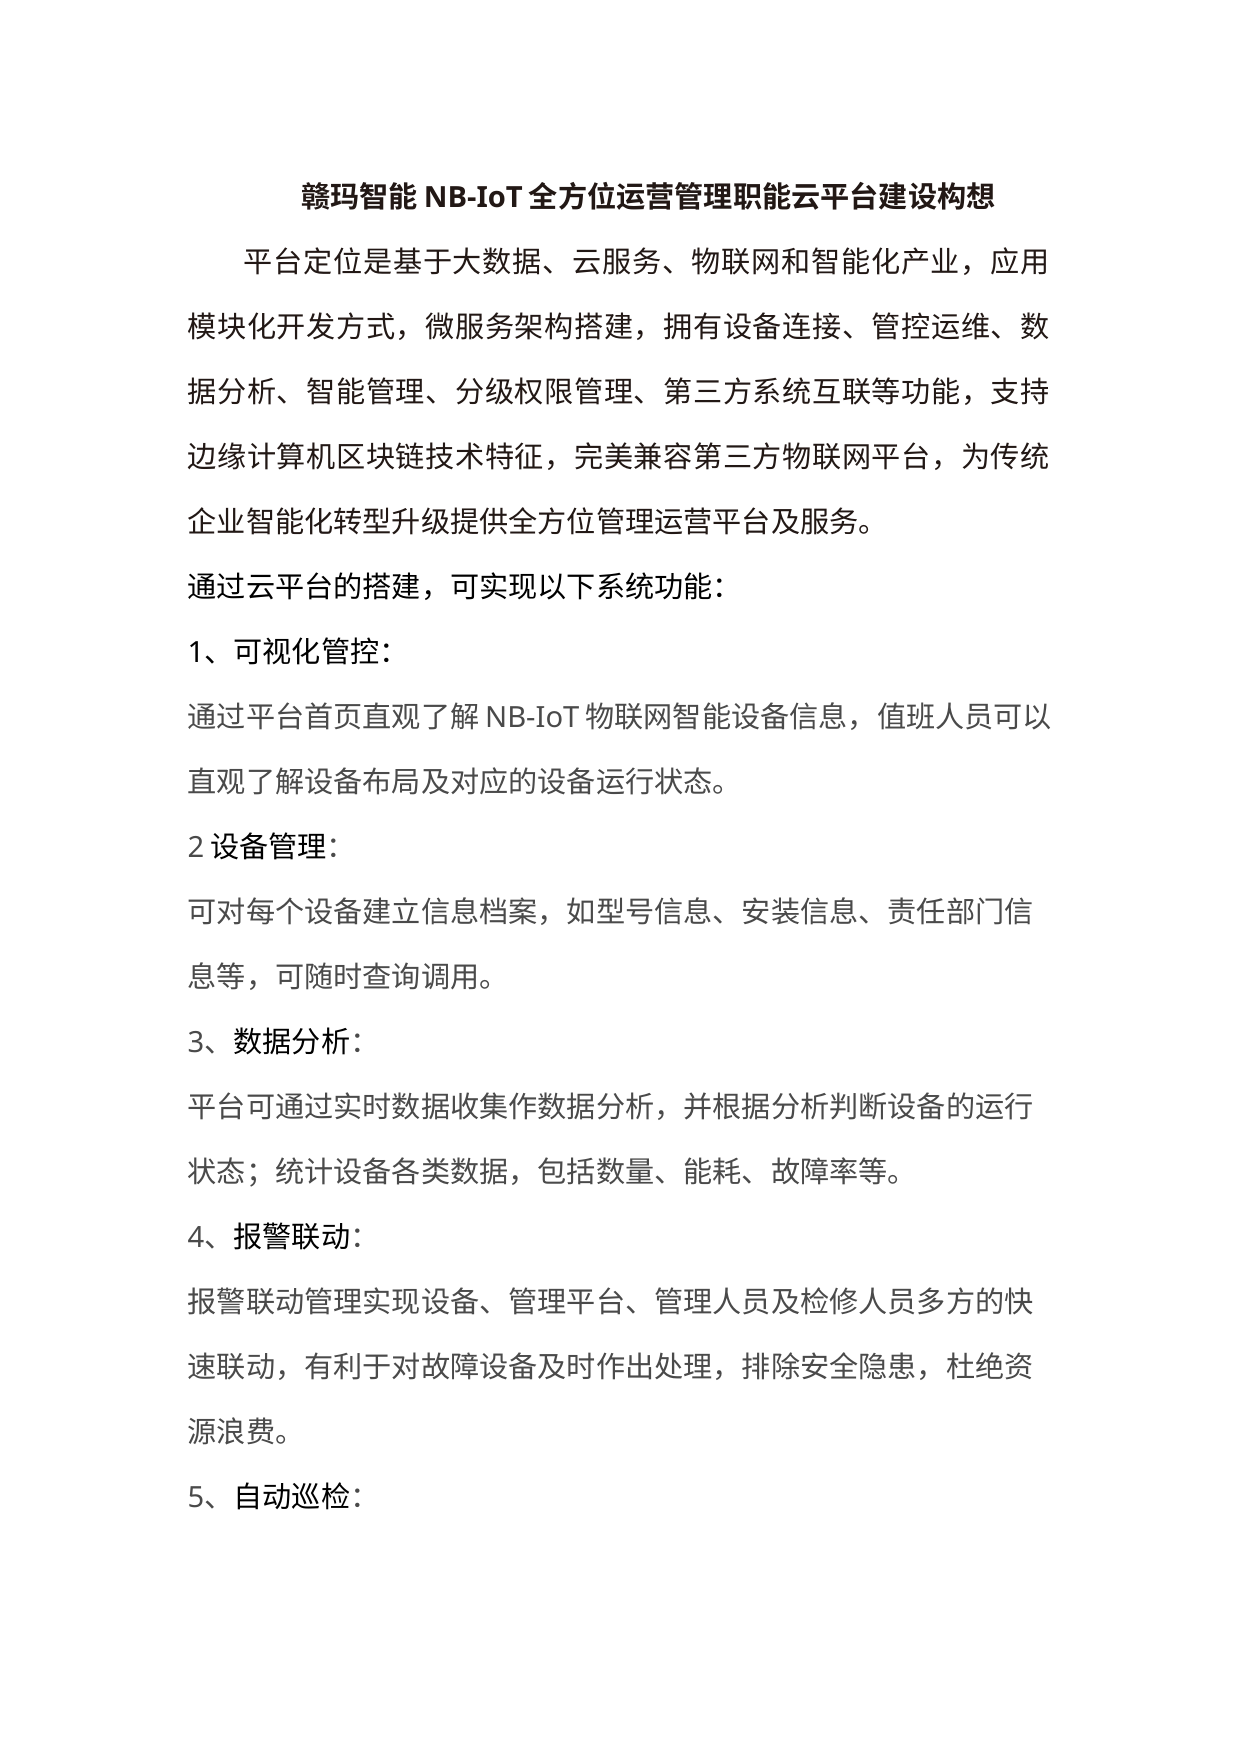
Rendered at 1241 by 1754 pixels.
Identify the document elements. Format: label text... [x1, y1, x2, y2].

text 2设备管理： [187, 812, 1053, 877]
text 3、数据分析： [187, 1007, 1053, 1072]
text 1、可视化管控： [187, 617, 1053, 682]
text 报警联动管理实现设备、管理平台、管理人员及检修人员多方的快速联动，有利于对故障设备及时作出处理，排除安全隐患，杜绝资源浪费。 [187, 1267, 1053, 1462]
text 平台定位是基于大数据、云服务、物联网和智能化产业，应用模块化开发方式，微服务架构搭建，拥有设备连接、管控运维、数据分析、智能管理、分级权限管理、第三方系统互联等功能，支持边缘计算机区块链技术特征，完美兼容第三方物联网平台，为传统企业智能化转型升级提供全方位管理运营平台及服务。 [187, 227, 1053, 552]
text 平台可通过实时数据收集作数据分析，并根据分析判断设备的运行状态；统计设备各类数据，包括数量、能耗、故障率等。 [187, 1072, 1053, 1202]
text 通过平台首页直观了解NB-IoT物联网智能设备信息，值班人员可以直观了解设备布局及对应的设备运行状态。 [187, 682, 1053, 812]
text 赣玛智能NB-IoT全方位运营管理职能云平台建设构想 [187, 162, 1053, 227]
text 通过云平台的搭建，可实现以下系统功能： [187, 552, 1053, 617]
text 4、报警联动： [187, 1202, 1053, 1267]
text 5、自动巡检： [187, 1462, 1053, 1527]
text 可对每个设备建立信息档案，如型号信息、安装信息、责任部门信息等，可随时查询调用。 [187, 877, 1053, 1007]
